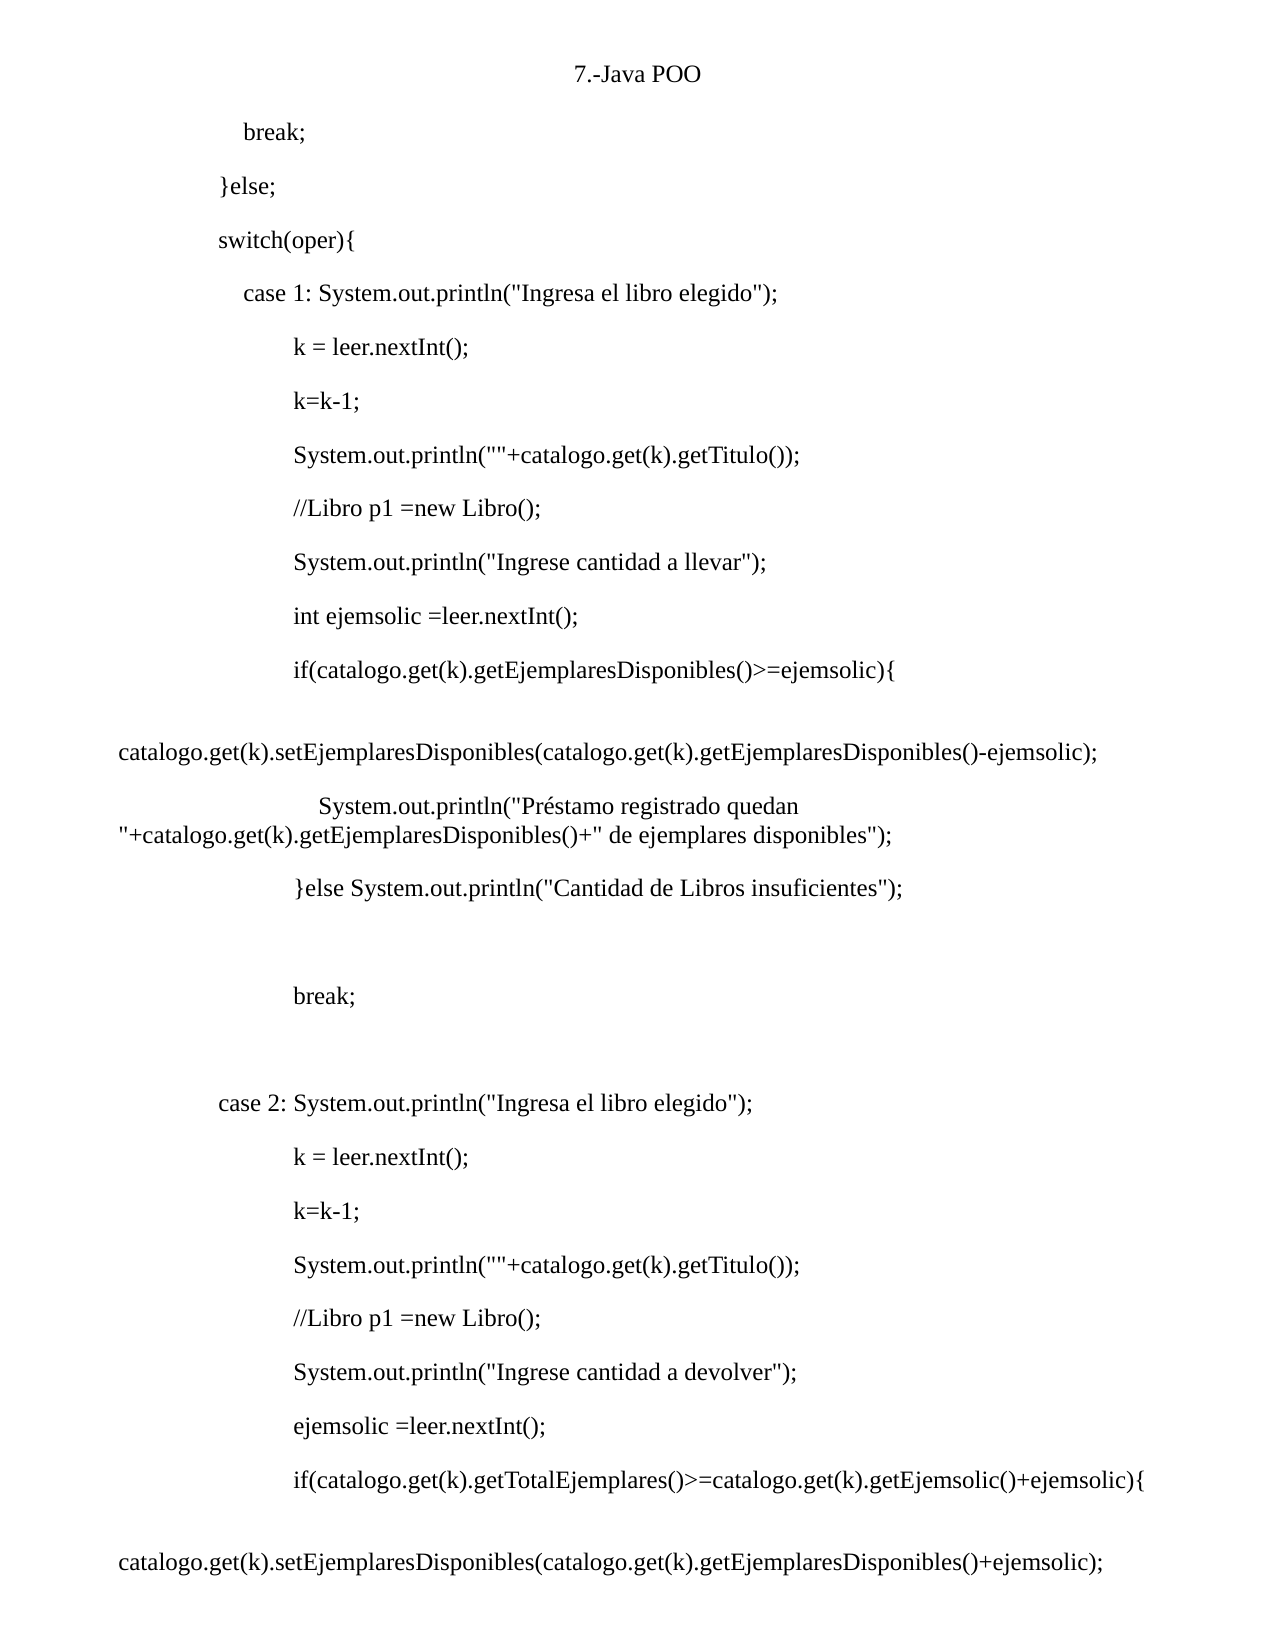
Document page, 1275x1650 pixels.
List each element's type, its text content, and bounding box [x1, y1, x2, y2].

text k=k-1; [118, 1196, 1157, 1225]
text k = leer.nextInt(); [118, 1142, 1157, 1171]
text //Libro p1 =new Libro(); [118, 493, 1157, 522]
text case 2: System.out.println("Ingresa el libro elegido"); [118, 1088, 1157, 1117]
text break; [118, 117, 1157, 146]
text System.out.println("Préstamo registrado quedan "+catalogo.get(k).getEjemplaresDisponibles()+" de ejemplares disponibles"); [118, 791, 1157, 848]
text case 1: System.out.println("Ingresa el libro elegido"); [118, 278, 1157, 307]
text break; [118, 981, 1157, 1010]
text if(catalogo.get(k).getTotalEjemplares()>=catalogo.get(k).getEjemsolic()+ejemsolic){ [118, 1465, 1157, 1493]
text }else; [118, 171, 1157, 200]
text System.out.println("Ingrese cantidad a llevar"); [118, 547, 1157, 576]
text //Libro p1 =new Libro(); [118, 1303, 1157, 1332]
text if(catalogo.get(k).getEjemplaresDisponibles()>=ejemsolic){ [118, 655, 1157, 683]
text k = leer.nextInt(); [118, 332, 1157, 361]
text System.out.println("Ingrese cantidad a devolver"); [118, 1357, 1157, 1386]
text ejemsolic =leer.nextInt(); [118, 1411, 1157, 1440]
text k=k-1; [118, 386, 1157, 415]
text catalogo.get(k).setEjemplaresDisponibles(catalogo.get(k).getEjemplaresDisponibles()+ejemsolic); [118, 1518, 1157, 1576]
text System.out.println(""+catalogo.get(k).getTitulo()); [118, 1250, 1157, 1278]
text switch(oper){ [118, 225, 1157, 253]
text int ejemsolic =leer.nextInt(); [118, 601, 1157, 630]
text System.out.println(""+catalogo.get(k).getTitulo()); [118, 440, 1157, 468]
text }else System.out.println("Cantidad de Libros insuficientes"); [118, 873, 1157, 902]
text catalogo.get(k).setEjemplaresDisponibles(catalogo.get(k).getEjemplaresDisponibles()-ejemsolic); [118, 708, 1157, 766]
